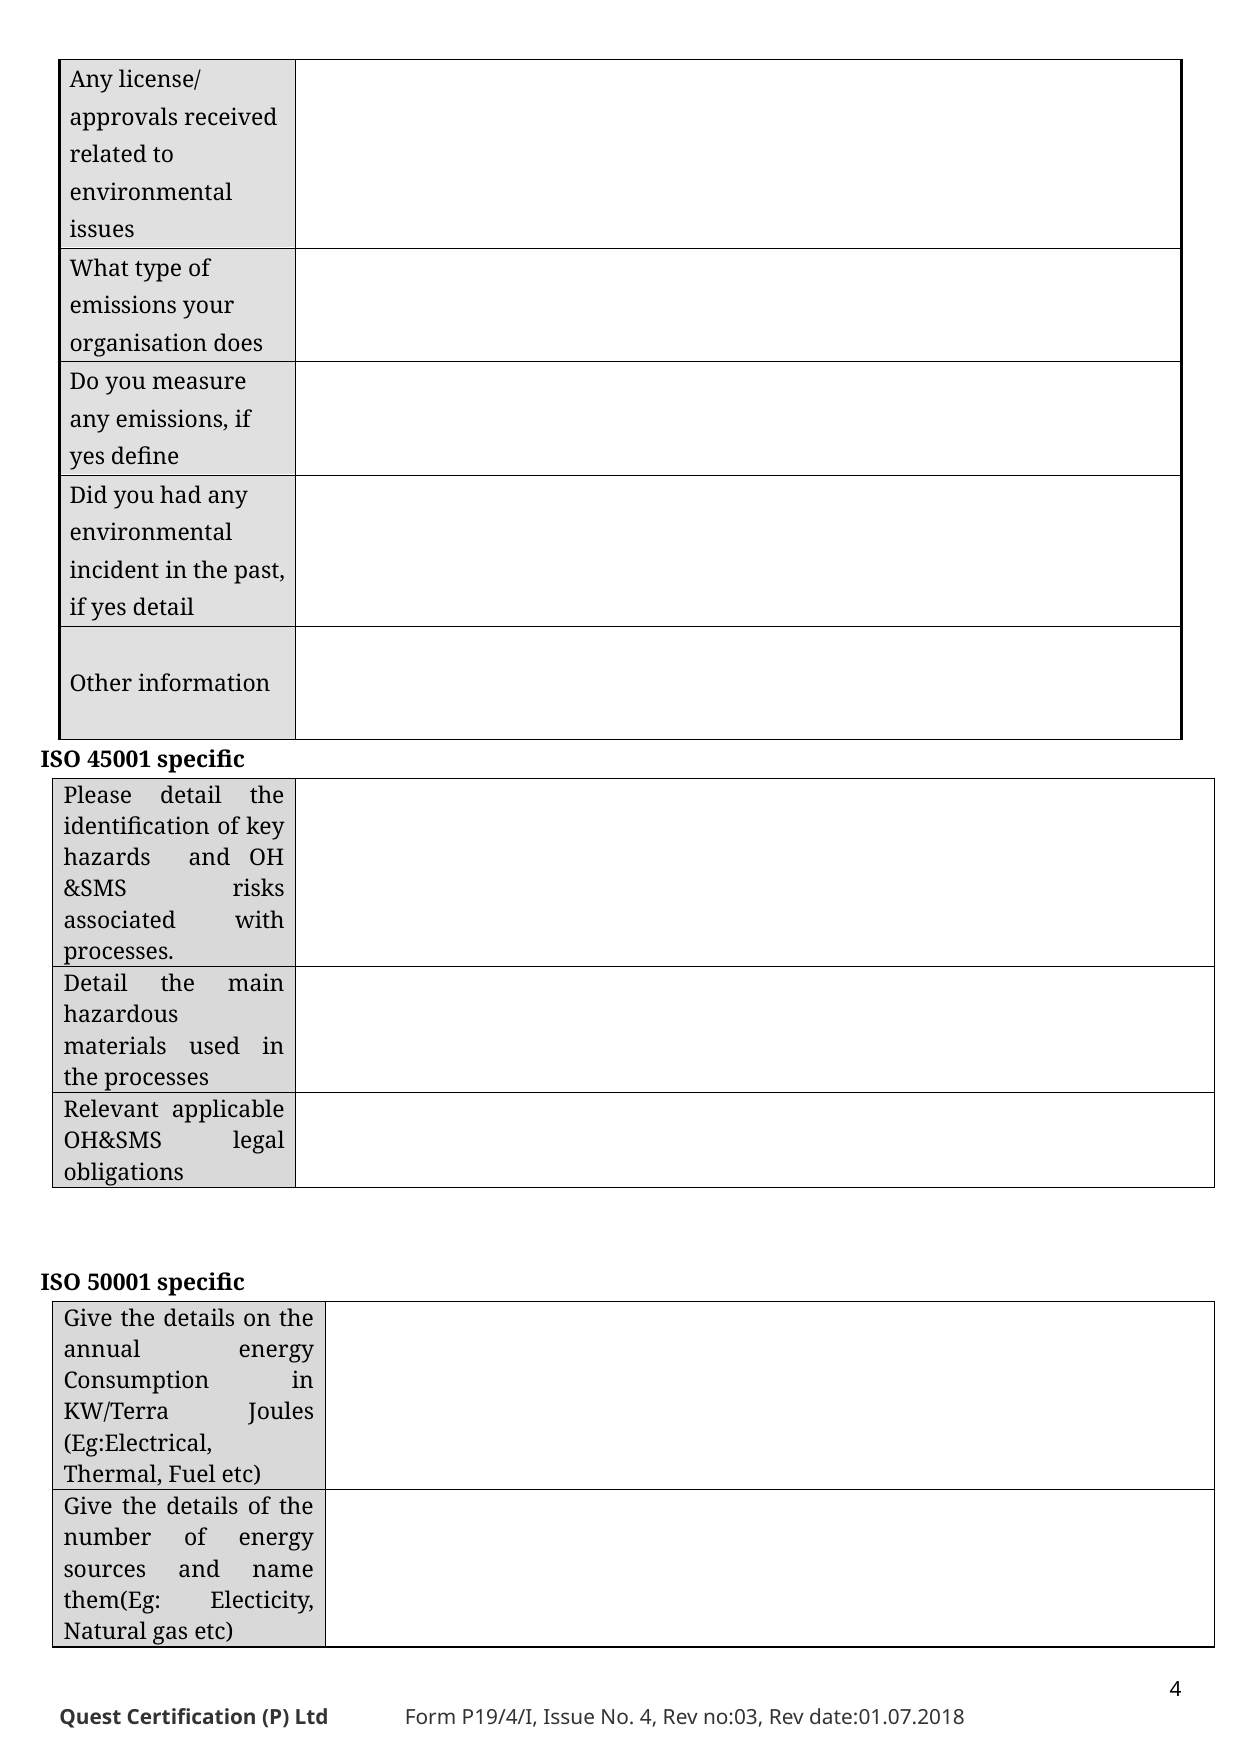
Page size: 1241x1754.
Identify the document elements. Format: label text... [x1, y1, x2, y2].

table_cell [296, 967, 1214, 1092]
table_cell [296, 1093, 1214, 1187]
table_header Give the details on the annual energy Consumption in KW/Terra Joules (Eg:Electrical, Thermal, Fuel etc) [53, 1302, 325, 1489]
table_header [296, 779, 1214, 966]
table_cell [296, 476, 1180, 626]
table_cell [296, 249, 1180, 361]
table_cell What type of emissions your organisation does [61, 249, 295, 361]
table_cell [296, 60, 1180, 247]
table_header [326, 1302, 1214, 1489]
table_header Please detail the identification of key hazards and OH &SMS risks associated with processes. [53, 779, 295, 966]
table_cell Detail the main hazardous materials used in the processes [53, 967, 295, 1092]
text ISO 50001 specific [40, 1263, 1181, 1301]
table_cell Did you had any environmental incident in the past, if yes detail [61, 476, 295, 626]
table_cell Any license/ approvals received related to environmental issues [61, 60, 295, 247]
table_cell [326, 1490, 1214, 1646]
table_cell Relevant applicable OH&SMS legal obligations [53, 1093, 295, 1187]
table_cell Give the details of the number of energy sources and name them(Eg: Electicity, Natural gas etc) [53, 1490, 325, 1646]
table_cell [296, 362, 1180, 474]
table_cell Other information [61, 627, 295, 739]
table_cell Do you measure any emissions, if yes define [61, 362, 295, 474]
text ISO 45001 specific [40, 740, 1181, 778]
table_cell [296, 627, 1180, 739]
